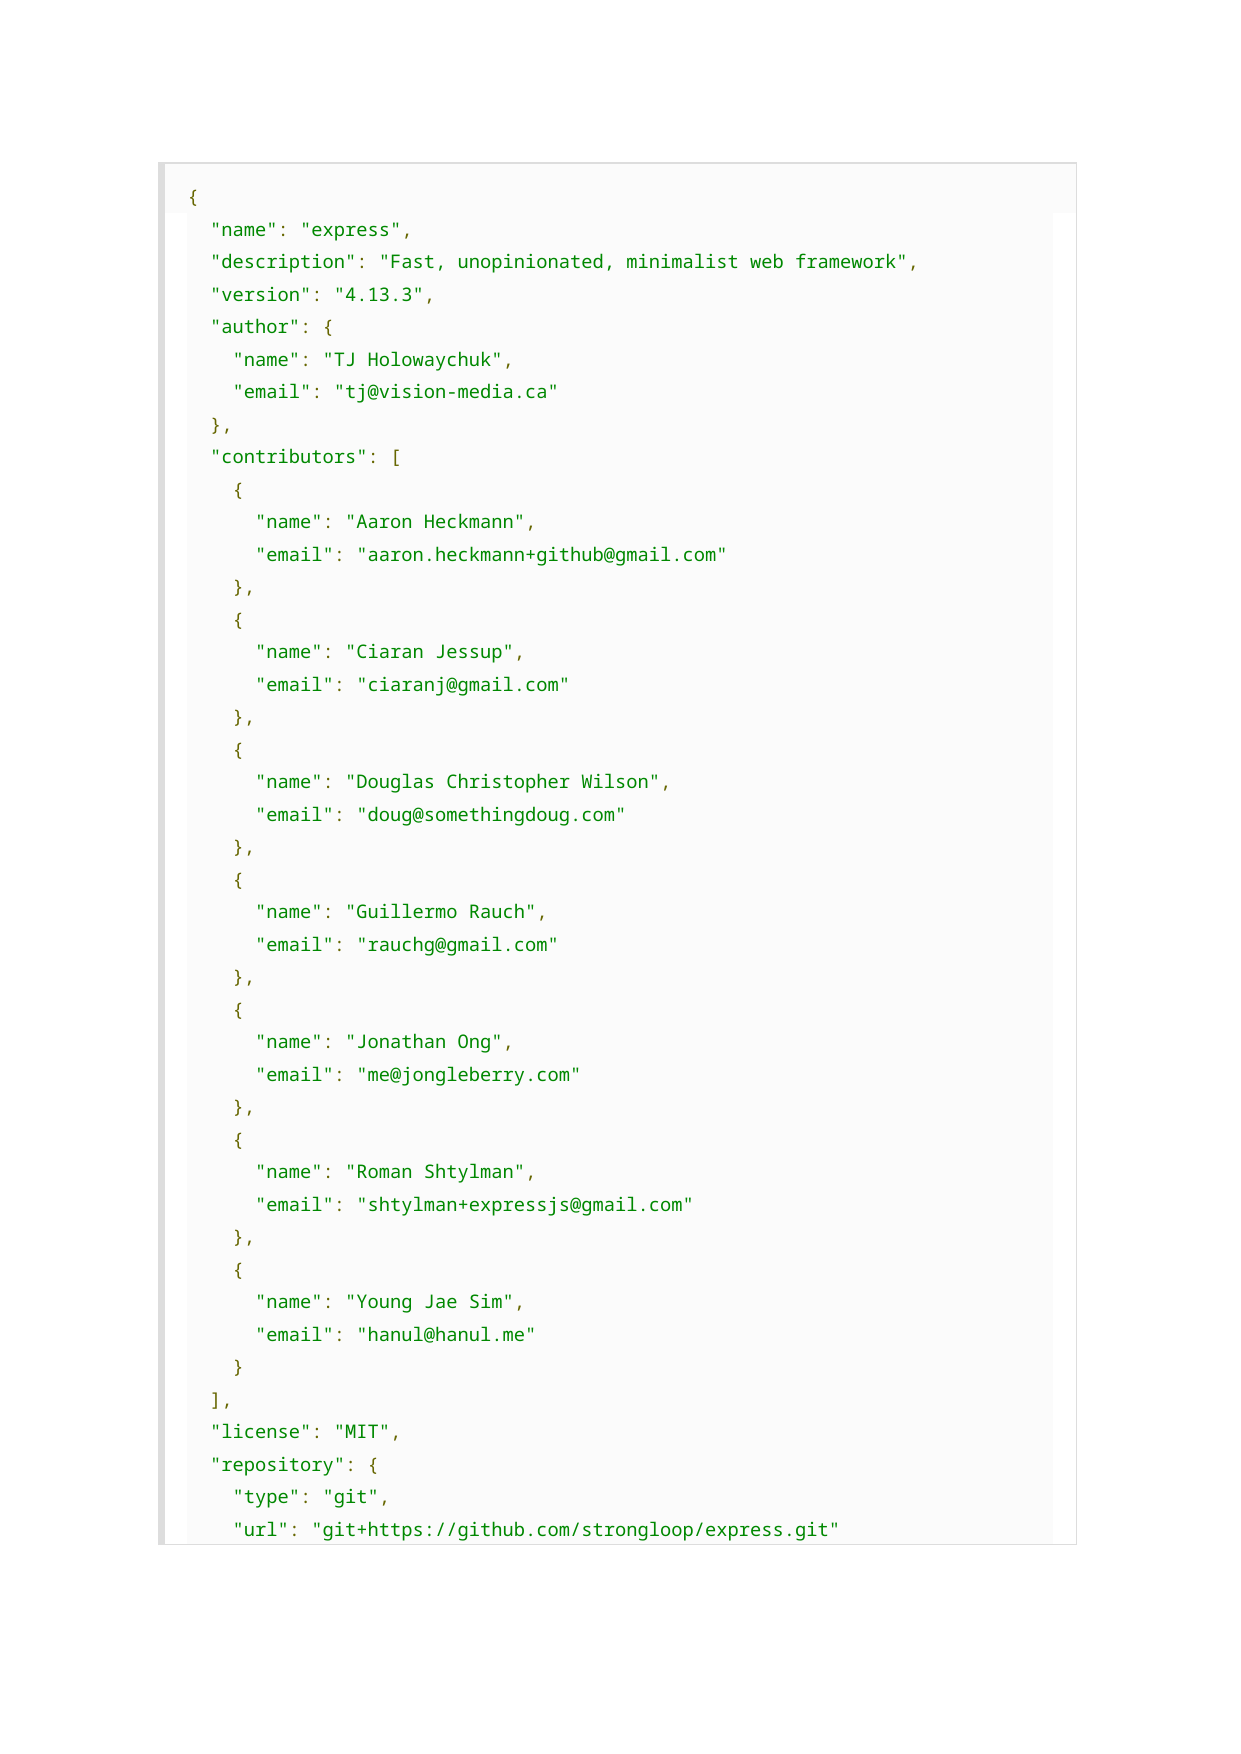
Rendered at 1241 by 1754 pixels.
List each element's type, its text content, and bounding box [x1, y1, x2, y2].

text "name": "Young Jae Sim", [187, 1285, 1053, 1318]
text }, [187, 830, 1053, 863]
text "contributors": [ [187, 440, 1053, 473]
text "url": "git+https://github.com/strongloop/express.git" [187, 1513, 1053, 1544]
text "name": "Guillermo Rauch", [187, 895, 1053, 928]
text { [187, 603, 1053, 635]
text } [187, 1350, 1053, 1383]
text "license": "MIT", [187, 1415, 1053, 1448]
text }, [187, 1220, 1053, 1253]
text { [187, 733, 1053, 765]
text "email": "rauchg@gmail.com" [187, 928, 1053, 960]
text "author": { [187, 310, 1053, 343]
text { [187, 993, 1053, 1025]
text }, [187, 570, 1053, 603]
text { [187, 863, 1053, 895]
text "version": "4.13.3", [187, 278, 1053, 310]
text "name": "Douglas Christopher Wilson", [187, 765, 1053, 798]
text }, [187, 408, 1053, 440]
text ], [187, 1383, 1053, 1415]
text "name": "Jonathan Ong", [187, 1025, 1053, 1058]
text "email": "hanul@hanul.me" [187, 1318, 1053, 1350]
text { [187, 473, 1053, 505]
text "email": "aaron.heckmann+github@gmail.com" [187, 538, 1053, 570]
text "name": "Roman Shtylman", [187, 1155, 1053, 1188]
text }, [187, 700, 1053, 733]
text "email": "ciaranj@gmail.com" [187, 668, 1053, 700]
text "email": "tj@vision-media.ca" [187, 375, 1053, 408]
text "name": "Ciaran Jessup", [187, 635, 1053, 668]
text "type": "git", [187, 1480, 1053, 1513]
text "description": "Fast, unopinionated, minimalist web framework", [187, 245, 1053, 278]
text "name": "express", [187, 213, 1053, 245]
text "name": "TJ Holowaychuk", [187, 343, 1053, 375]
text }, [187, 1090, 1053, 1123]
text "email": "doug@somethingdoug.com" [187, 798, 1053, 830]
text { [187, 1253, 1053, 1285]
text { [187, 1123, 1053, 1155]
text "email": "me@jongleberry.com" [187, 1058, 1053, 1090]
text { [165, 164, 1076, 213]
text "name": "Aaron Heckmann", [187, 505, 1053, 538]
text "email": "shtylman+expressjs@gmail.com" [187, 1188, 1053, 1220]
text }, [187, 960, 1053, 993]
text "repository": { [187, 1448, 1053, 1480]
